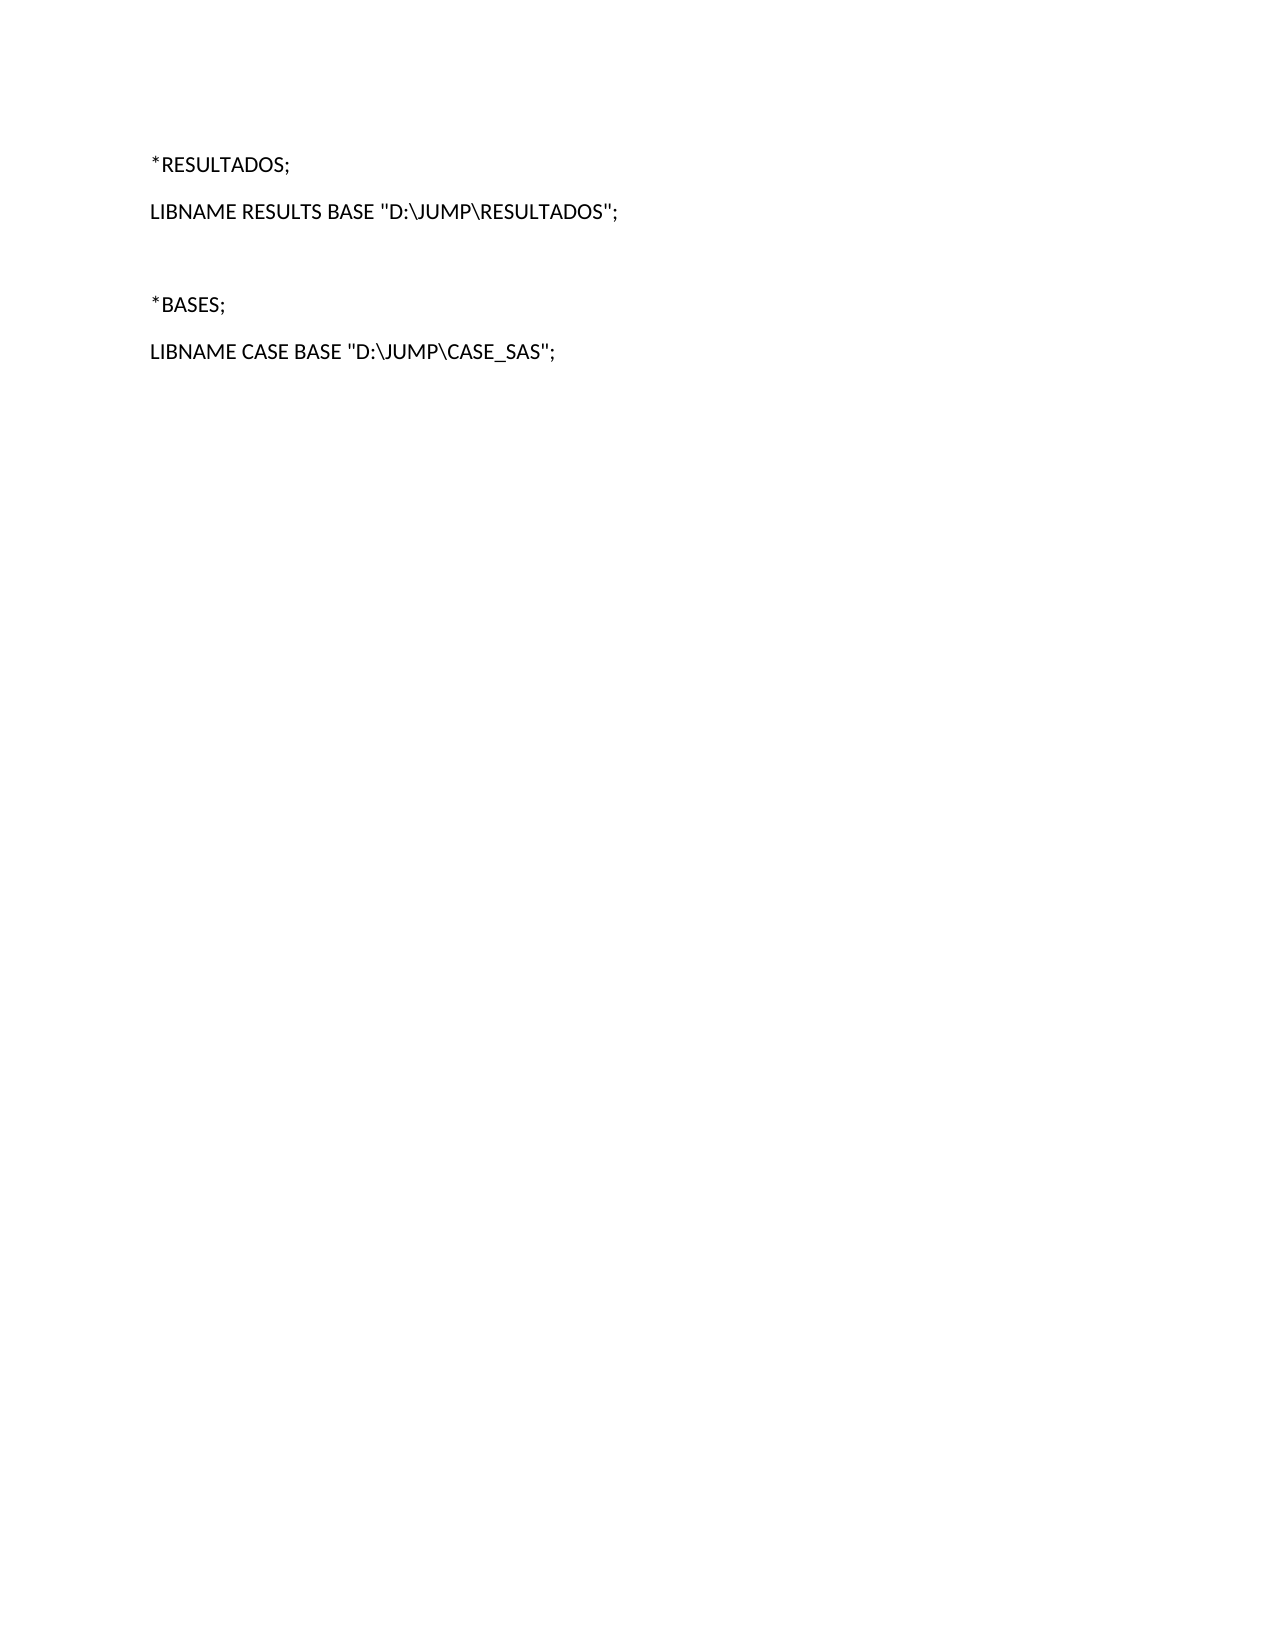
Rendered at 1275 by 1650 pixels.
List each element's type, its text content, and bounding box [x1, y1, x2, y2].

text LIBNAME CASE BASE "D:\JUMP\CASE_SAS"; [150, 337, 1125, 366]
text LIBNAME RESULTS BASE "D:\JUMP\RESULTADOS"; [150, 197, 1125, 225]
text *RESULTADOS; [150, 150, 1125, 178]
text *BASES; [150, 291, 1125, 319]
